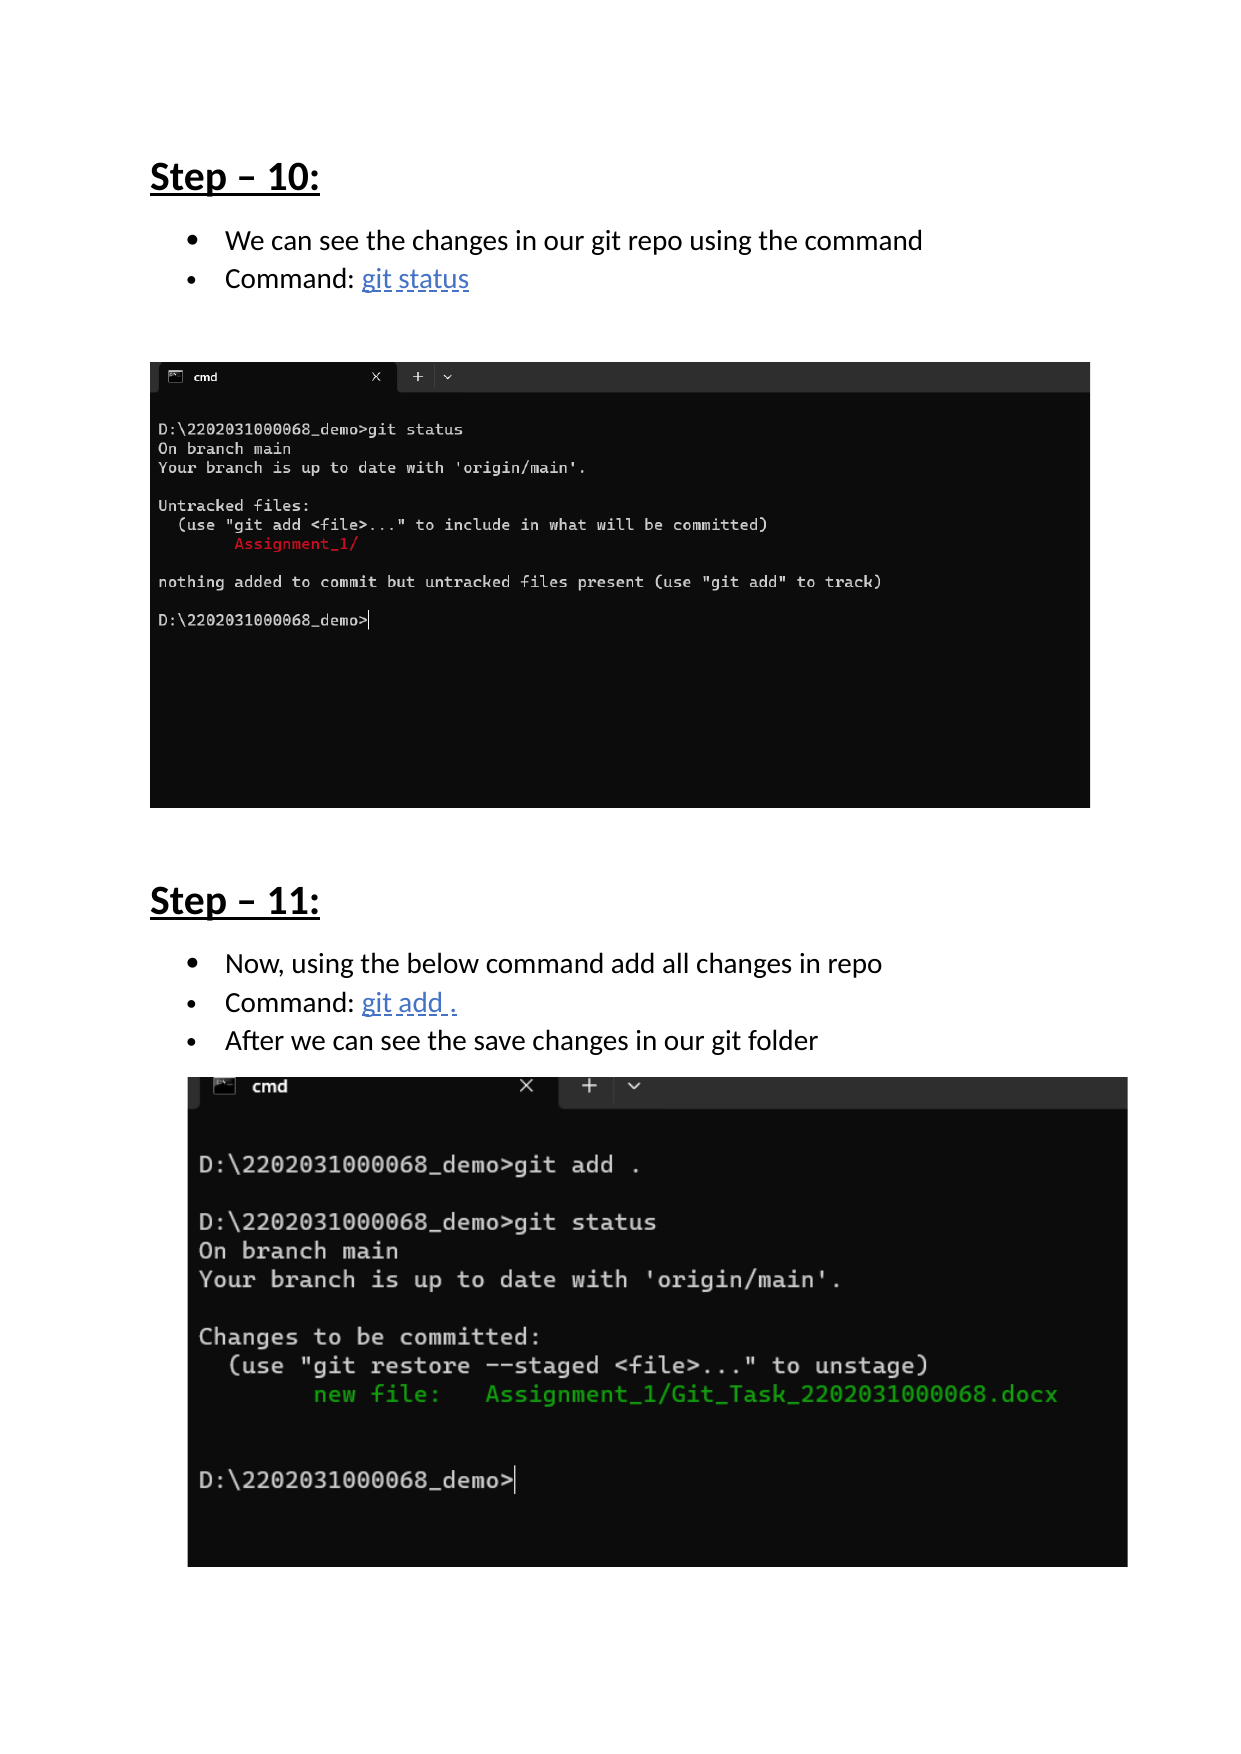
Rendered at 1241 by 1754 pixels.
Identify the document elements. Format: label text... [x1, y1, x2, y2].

list Now, using the below command add all changes in repo [187, 945, 1090, 981]
picture [150, 362, 1091, 808]
text Step – 11: [150, 874, 1090, 924]
list We can see the changes in our git repo using the command [187, 222, 1090, 257]
list Command: git add . [187, 984, 1090, 1019]
list After we can see the save changes in our git folder [187, 1022, 1090, 1058]
list Command: git status [187, 260, 1090, 296]
picture [187, 1077, 1128, 1567]
text Step – 10: [150, 150, 1090, 201]
